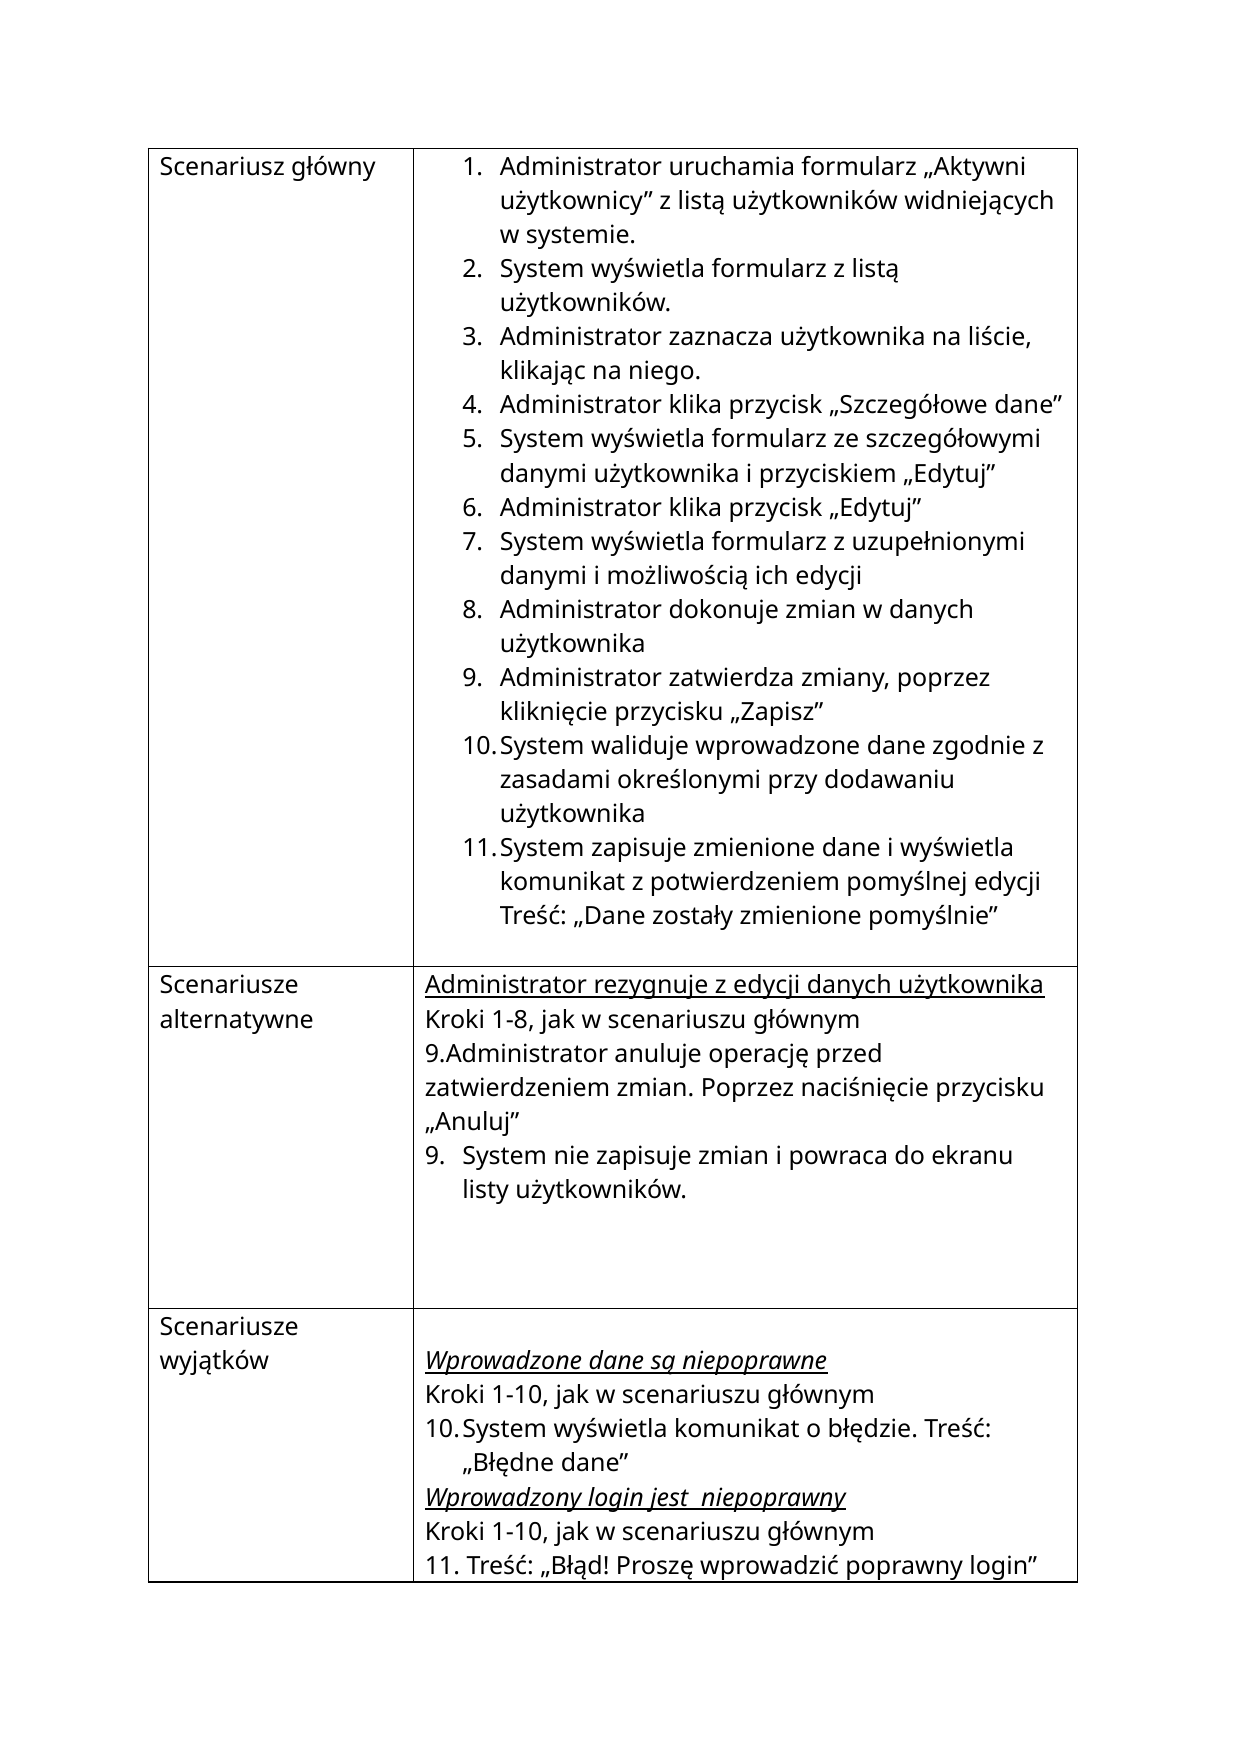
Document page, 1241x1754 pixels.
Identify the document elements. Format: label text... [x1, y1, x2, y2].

table_cell Scenariusz główny [149, 149, 413, 966]
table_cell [149, 1309, 413, 1581]
table_cell Scenariusze alternatywne [149, 967, 413, 1308]
table_cell Administrator uruchamia formularz „Aktywni użytkownicy” z listą użytkowników widniejących w systemie. System wyświetla formularz z listą użytkowników. Administrator zaznacza użytkownika na liście, klikając na niego. Administrator klika przycisk „Szczegółowe dane” System wyświetla formularz ze szczegółowymi danymi użytkownika i przyciskiem „Edytuj” Administrator klika przycisk „Edytuj” System wyświetla formularz z uzupełnionymi danymi i możliwością ich edycji Administrator dokonuje zmian w danych użytkownika Administrator zatwierdza zmiany, poprzez kliknięcie przycisku „Zapisz” System waliduje wprowadzone dane zgodnie z zasadami określonymi przy dodawaniu użytkownika System zapisuje zmienione dane i wyświetla komunikat z potwierdzeniem pomyślnej edycji Treść: „Dane zostały zmienione pomyślnie” [414, 149, 1077, 966]
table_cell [414, 1309, 1077, 1581]
table_cell Administrator rezygnuje z edycji danych użytkownika Kroki 1-8, jak w scenariuszu głównym 9.Administrator anuluje operację przed zatwierdzeniem zmian. Poprzez naciśnięcie przycisku „Anuluj” System nie zapisuje zmian i powraca do ekranu listy użytkowników. [414, 967, 1077, 1308]
